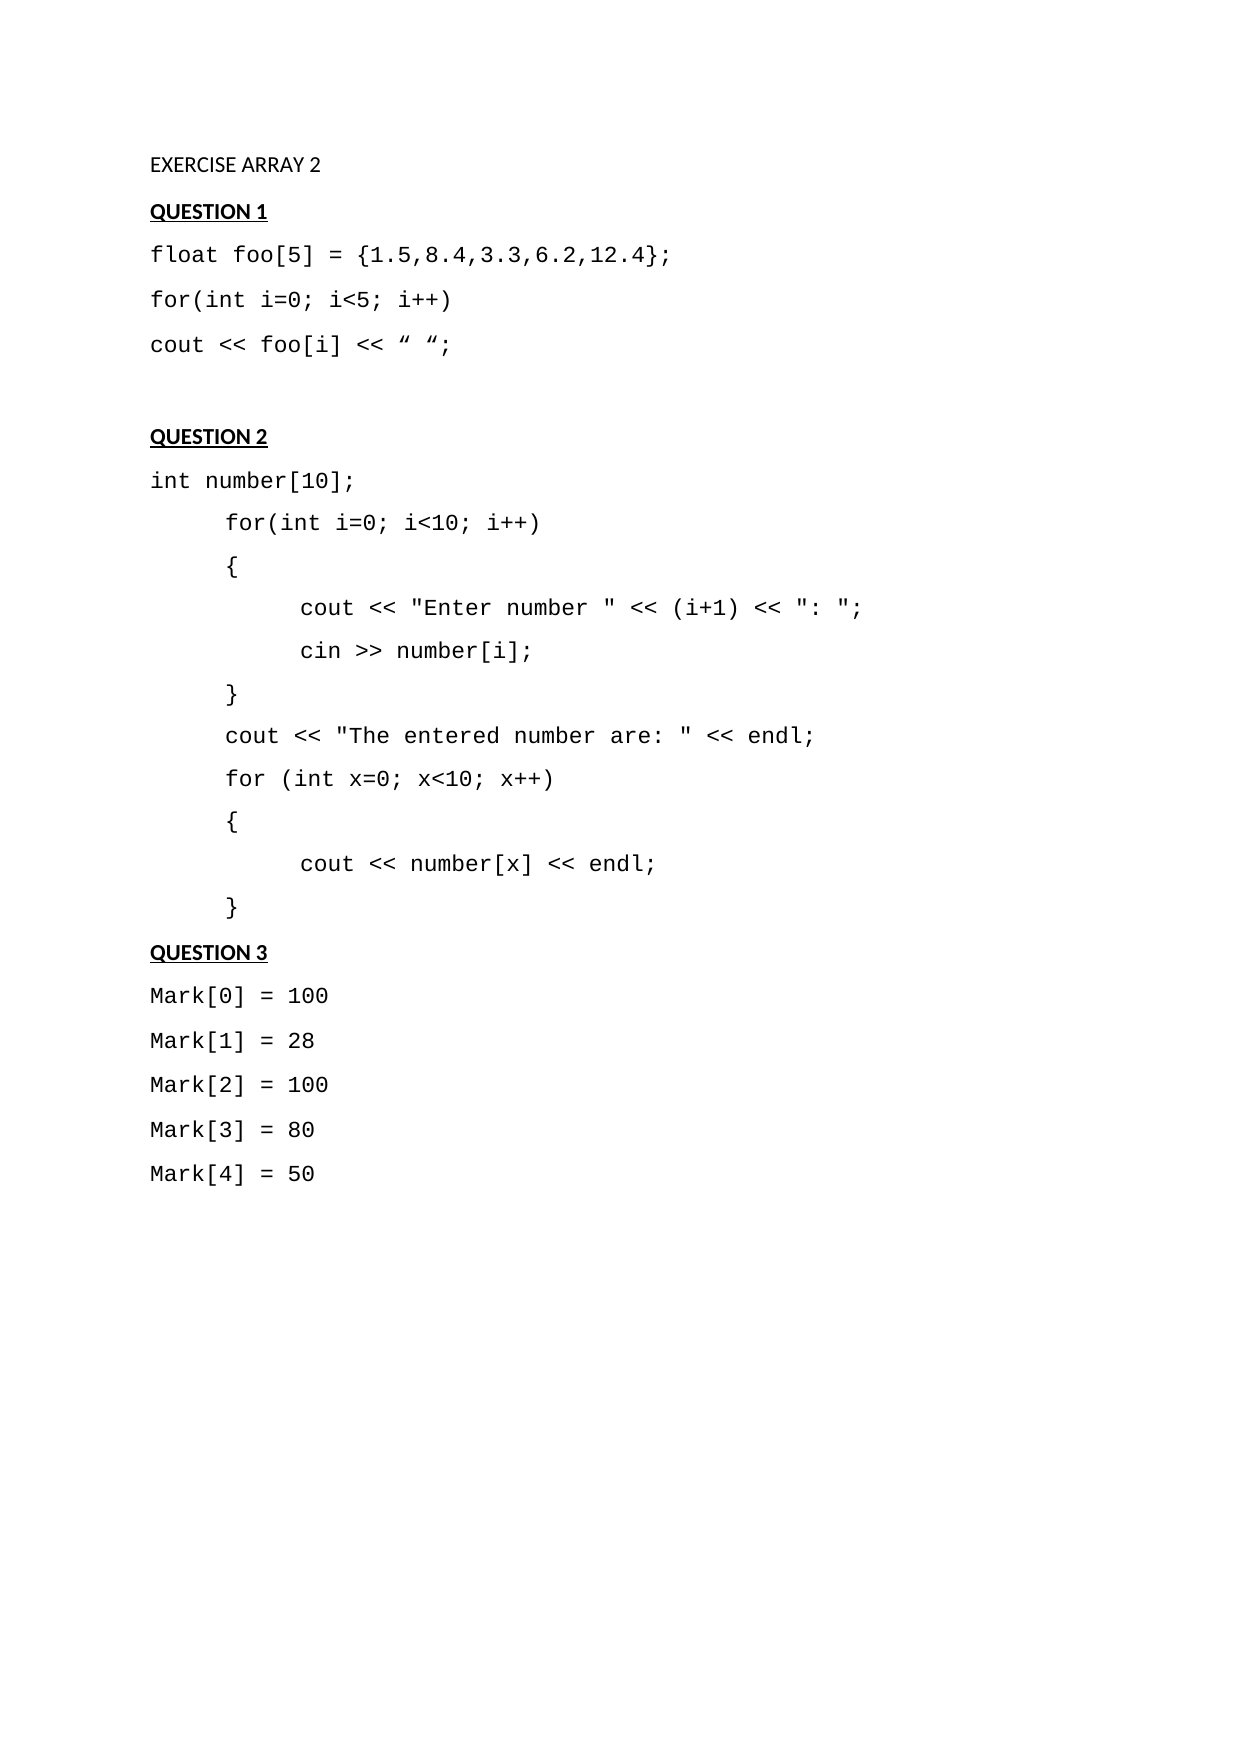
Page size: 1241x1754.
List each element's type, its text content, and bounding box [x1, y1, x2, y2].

text Mark[4] = 50 [150, 1163, 1090, 1189]
text QUESTION 1 [150, 197, 1090, 225]
text Mark[3] = 80 [150, 1118, 1090, 1144]
text { [150, 554, 1090, 580]
text for(int i=0; i<5; i++) [150, 288, 1090, 314]
text Mark[0] = 100 [150, 984, 1090, 1010]
text QUESTION 2 [150, 422, 1090, 450]
text Mark[2] = 100 [150, 1074, 1090, 1099]
text float foo[5] = {1.5,8.4,3.3,6.2,12.4}; [150, 244, 1090, 270]
text QUESTION 3 [150, 938, 1090, 966]
text for(int i=0; i<10; i++) [150, 512, 1090, 537]
text cout << "The entered number are: " << endl; [150, 724, 1090, 751]
text Mark[1] = 28 [150, 1029, 1090, 1055]
text cout << foo[i] << “ “; [150, 333, 1090, 359]
text } [150, 895, 1090, 921]
text EXERCISE ARRAY 2 [150, 150, 1090, 178]
text int number[10]; [150, 469, 1090, 495]
text cin >> number[i]; [150, 639, 1090, 665]
text { [150, 810, 1090, 836]
text } [150, 682, 1090, 708]
text for (int x=0; x<10; x++) [150, 767, 1090, 793]
text cout << number[x] << endl; [150, 852, 1090, 878]
text cout << "Enter number " << (i+1) << ": "; [150, 597, 1090, 623]
